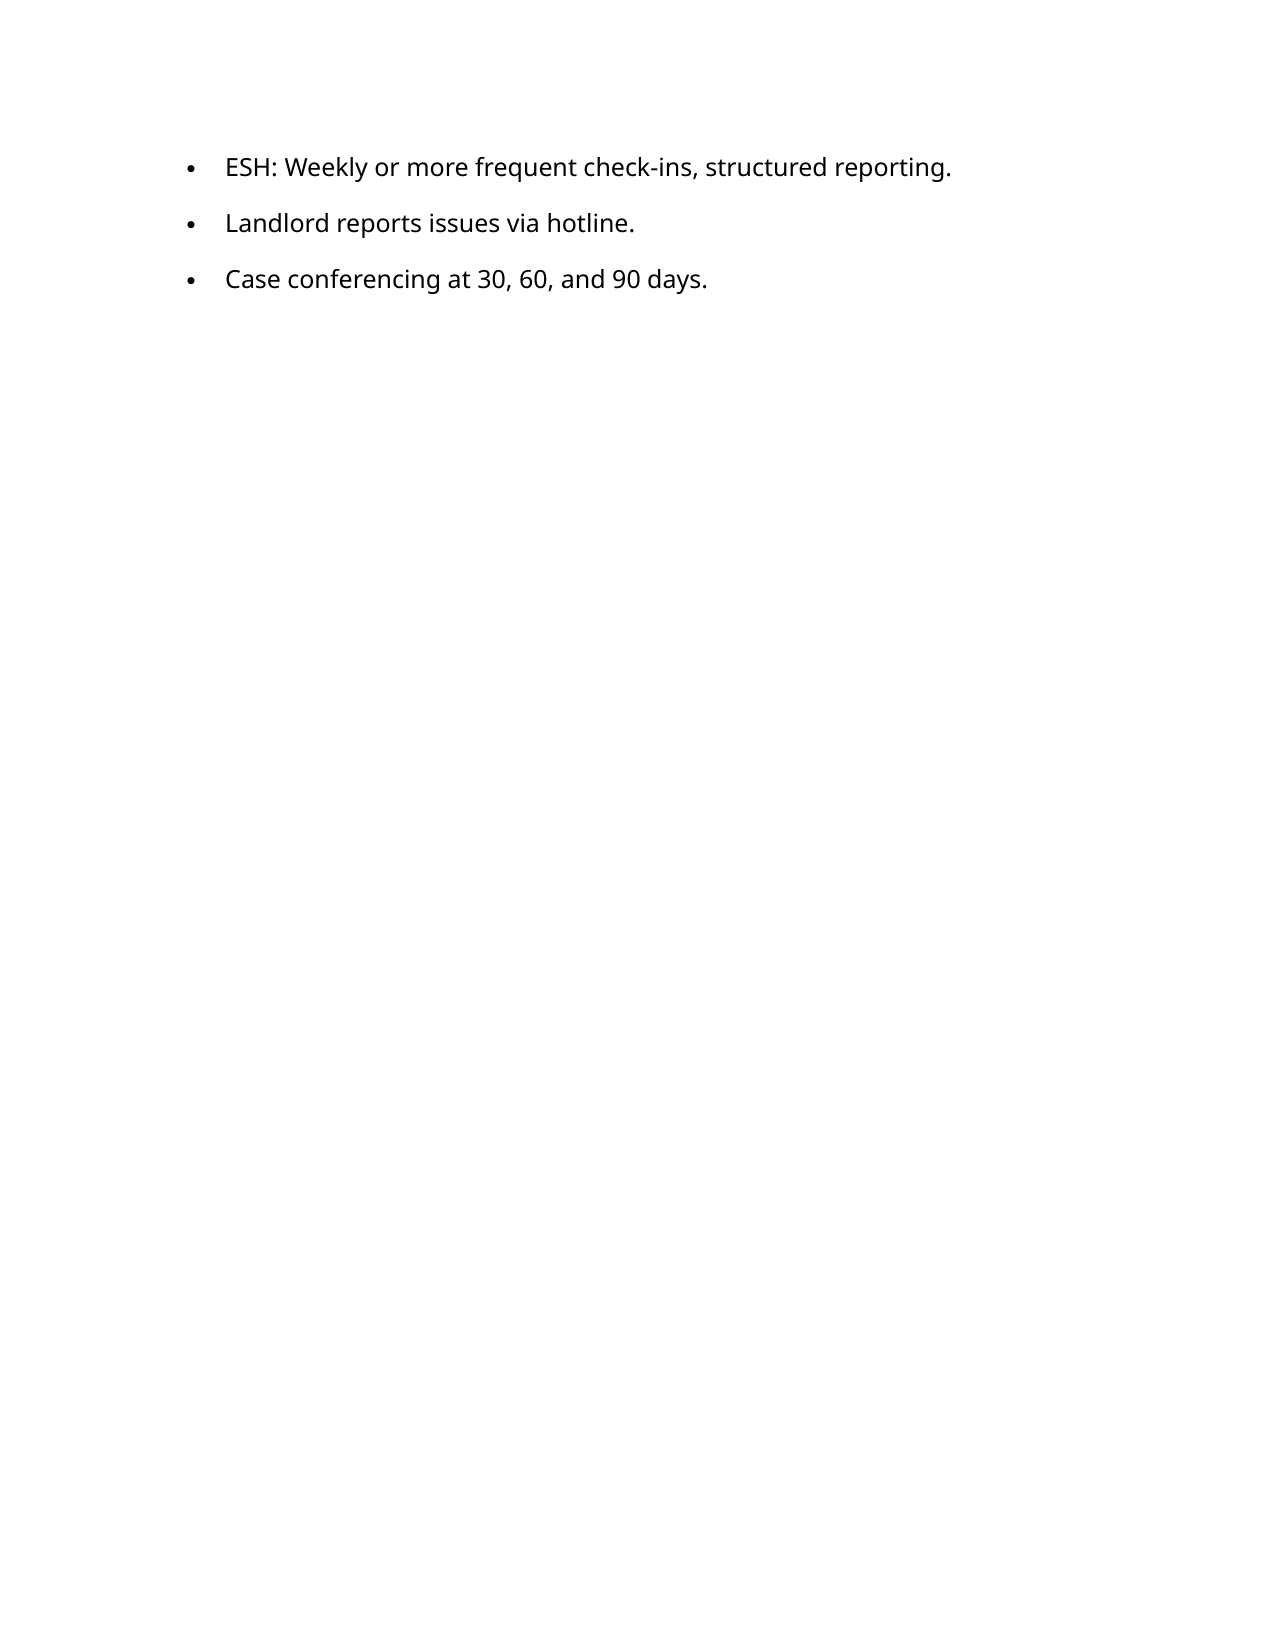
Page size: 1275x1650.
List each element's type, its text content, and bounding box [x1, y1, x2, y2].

list Landlord reports issues via hotline. [187, 206, 1125, 240]
list ESH: Weekly or more frequent check-ins, structured reporting. [187, 150, 1125, 184]
list Case conferencing at 30, 60, and 90 days. [187, 262, 1125, 296]
